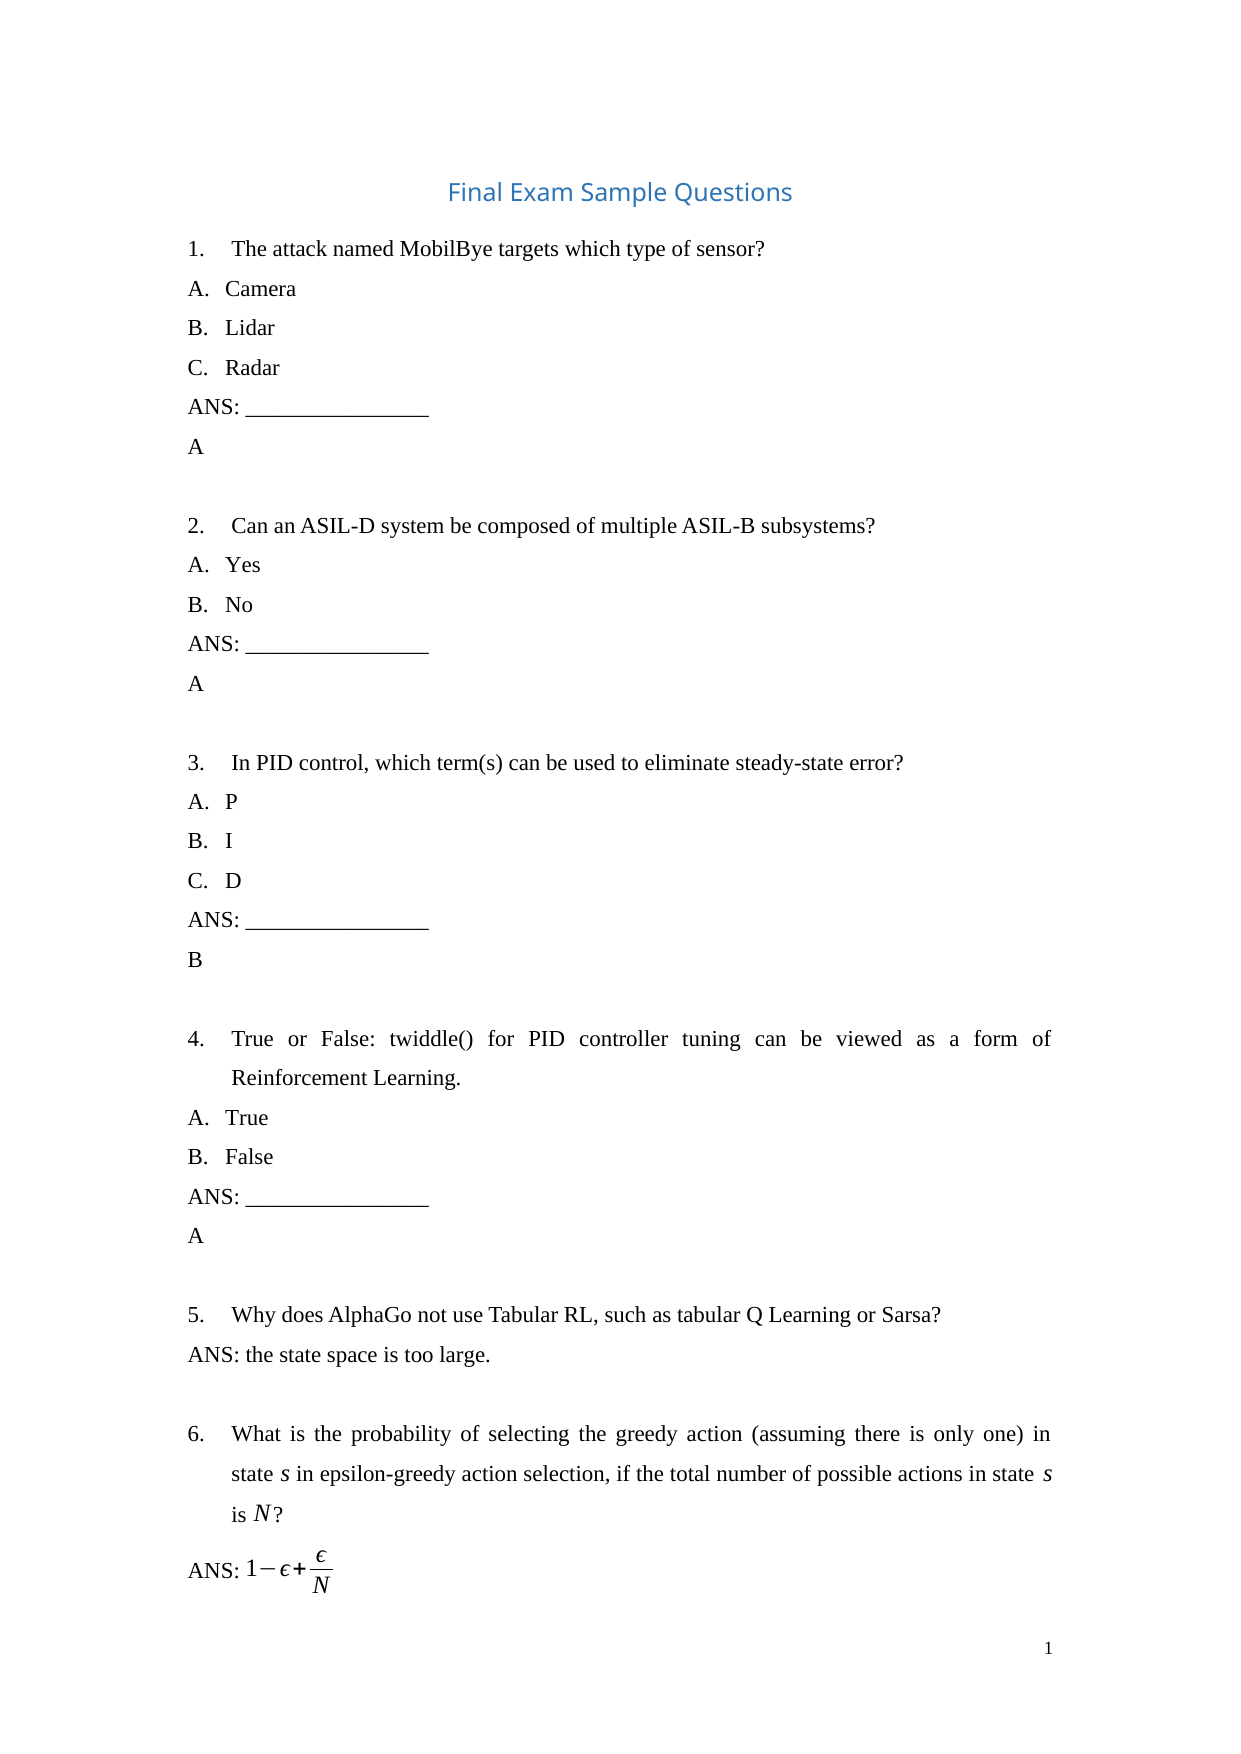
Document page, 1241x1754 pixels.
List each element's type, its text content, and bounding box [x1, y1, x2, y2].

list What is the probability of selecting the greedy action (assuming there is only one) in state in epsilon-greedy action selection, if the total number of possible actions in state is ? [187, 1420, 1053, 1528]
list Yes [187, 551, 1053, 578]
list True or False: twiddle() for PID controller tuning can be viewed as a form of Reinforcement Learning. [187, 1025, 1053, 1091]
list Lidar [187, 314, 1053, 341]
text ANS: ________________ [187, 1183, 1053, 1209]
text A [187, 433, 1053, 459]
list Can an ASIL-D system be composed of multiple ASIL-B subsystems? [187, 512, 1053, 538]
text ANS: the state space is too large. [187, 1341, 1053, 1367]
text ANS: [187, 1541, 1053, 1600]
list The attack named MobilBye targets which type of sensor? [187, 235, 1053, 262]
text A [187, 670, 1053, 696]
text B [187, 946, 1053, 972]
list True [187, 1104, 1053, 1130]
text A [187, 1222, 1053, 1249]
list D [187, 867, 1053, 893]
list In PID control, which term(s) can be used to eliminate steady-state error? [187, 749, 1053, 775]
text ANS: ________________ [187, 630, 1053, 657]
list False [187, 1143, 1053, 1170]
list No [187, 591, 1053, 617]
text ANS: ________________ [187, 907, 1053, 933]
list I [187, 828, 1053, 854]
subtitle Final Exam Sample Questions [187, 175, 1053, 209]
list Radar [187, 354, 1053, 380]
list P [187, 788, 1053, 814]
list Camera [187, 275, 1053, 301]
list Why does AlphaGo not use Tabular RL, such as tabular Q Learning or Sarsa? [187, 1301, 1053, 1328]
text ANS: ________________ [187, 393, 1053, 420]
